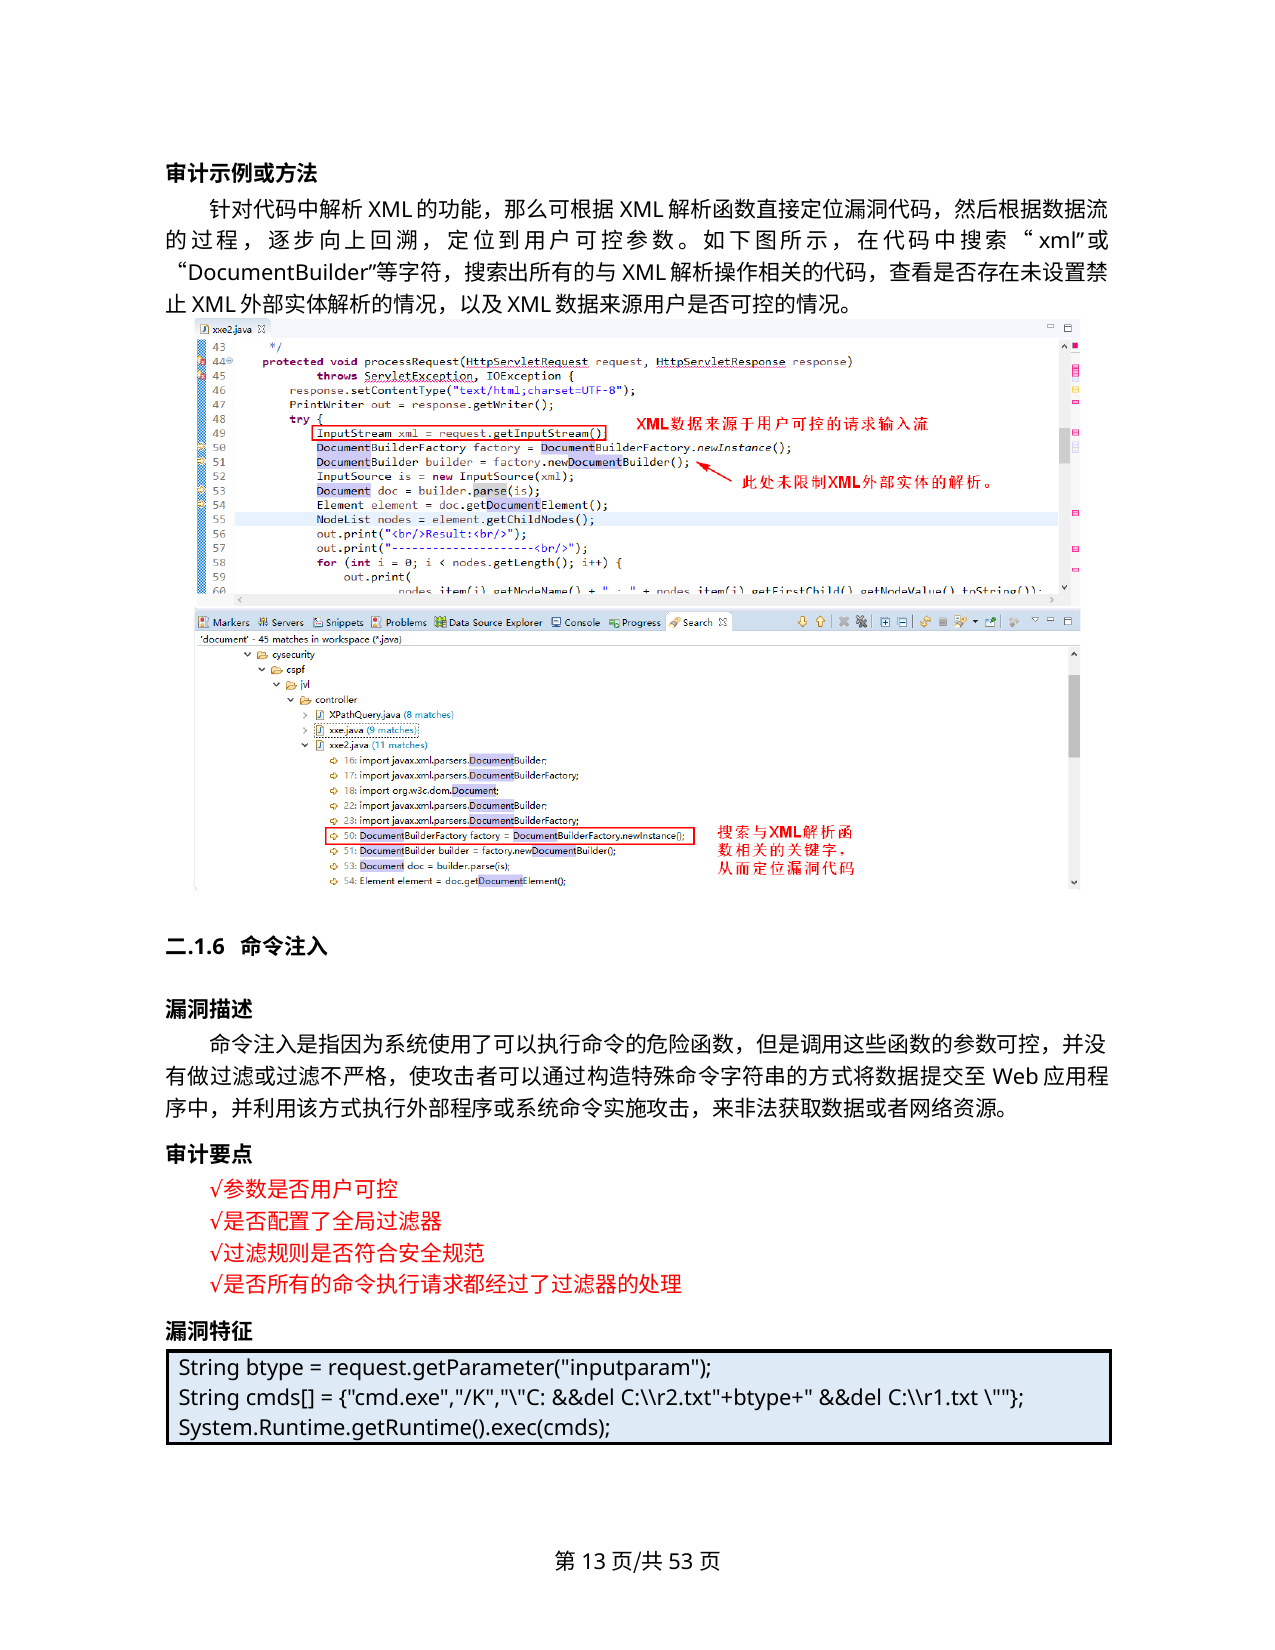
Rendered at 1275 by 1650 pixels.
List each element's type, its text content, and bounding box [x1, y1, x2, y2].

picture [194, 318, 1081, 890]
text √是否所有的命令执行请求都经过了过滤器的处理 [165, 1267, 1109, 1299]
text √是否配置了全局过滤器 [165, 1204, 1109, 1236]
table_header String btype = request.getParameter("inputparam"); String cmds[] = {"cmd.exe","/K","\"C: &&del C:\\r2.txt"+btype+" &&del C:\\r1.txt \""}; System.Runtime.getRuntime().exec(cmds); [169, 1353, 1109, 1442]
text √参数是否用户可控 [165, 1172, 1109, 1204]
text 命令注入是指因为系统使用了可以执行命令的危险函数，但是调用这些函数的参数可控，并没有做过滤或过滤不严格，使攻击者可以通过构造特殊命令字符串的方式将数据提交至Web应用程序中，并利用该方式执行外部程序或系统命令实施攻击，来非法获取数据或者网络资源。 [165, 1027, 1109, 1122]
text 针对代码中解析XML的功能，那么可根据XML解析函数直接定位漏洞代码，然后根据数据流的过程，逐步向上回溯，定位到用户可控参数。如下图所示，在代码中搜索“xml”或“DocumentBuilder”等字符，搜索出所有的与XML解析操作相关的代码，查看是否存在未设置禁止XML外部实体解析的情况，以及XML数据来源用户是否可控的情况。 [165, 192, 1109, 319]
subtitle 审计要点 [165, 1122, 1109, 1172]
text √过滤规则是否符合安全规范 [165, 1236, 1109, 1267]
subtitle 漏洞特征 [165, 1299, 1109, 1349]
subtitle 命令注入 [165, 914, 1109, 964]
subtitle 漏洞描述 [165, 977, 1109, 1027]
subtitle 审计示例或方法 [165, 142, 1109, 192]
